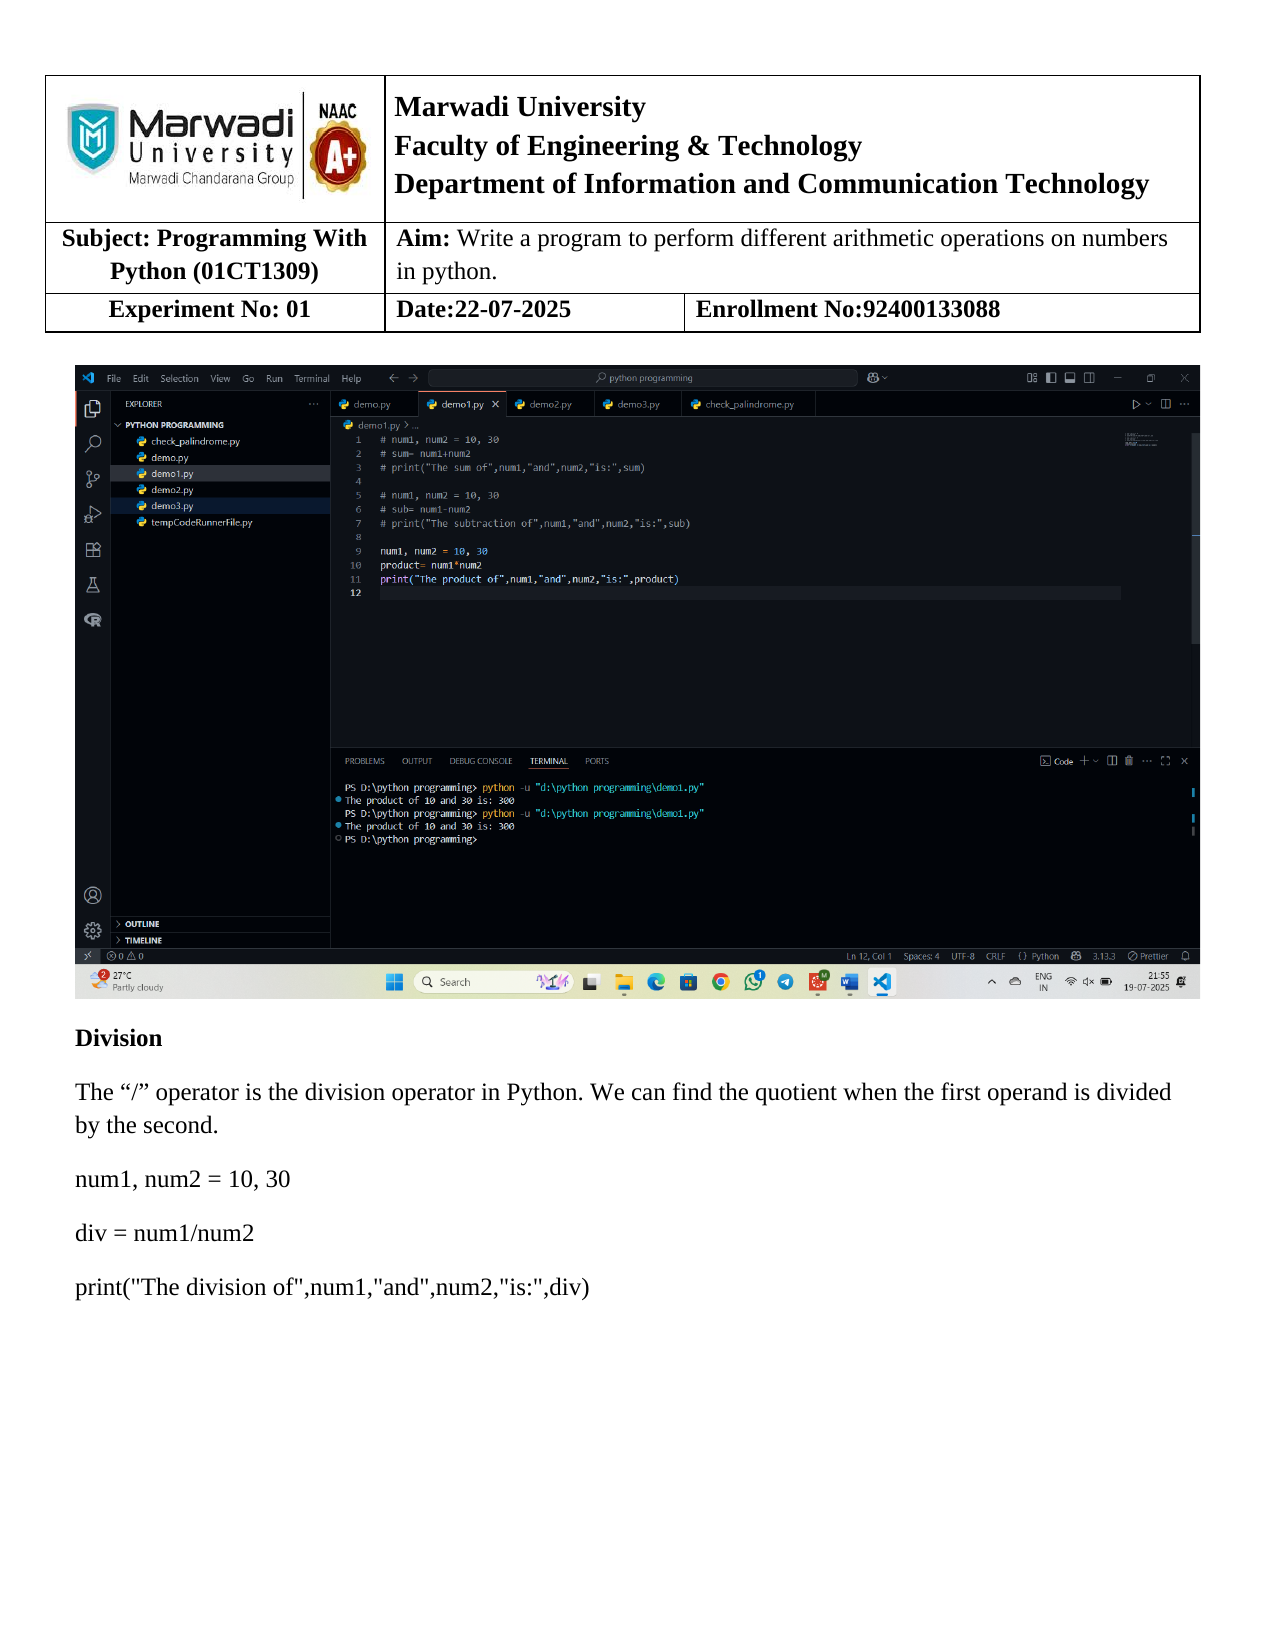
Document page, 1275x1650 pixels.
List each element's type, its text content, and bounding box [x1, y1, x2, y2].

text The “/” operator is the division operator in Python. We can find the quotient when the first operand is divided by the second. [75, 1077, 1200, 1139]
picture [75, 365, 1200, 999]
text print("The division of",num1,"and",num2,"is:",div) [75, 1272, 1200, 1301]
text div = num1/num2 [75, 1218, 1200, 1247]
picture [58, 80, 374, 213]
text Division [75, 1023, 1200, 1052]
text num1, num2 = 10, 30 [75, 1164, 1200, 1193]
